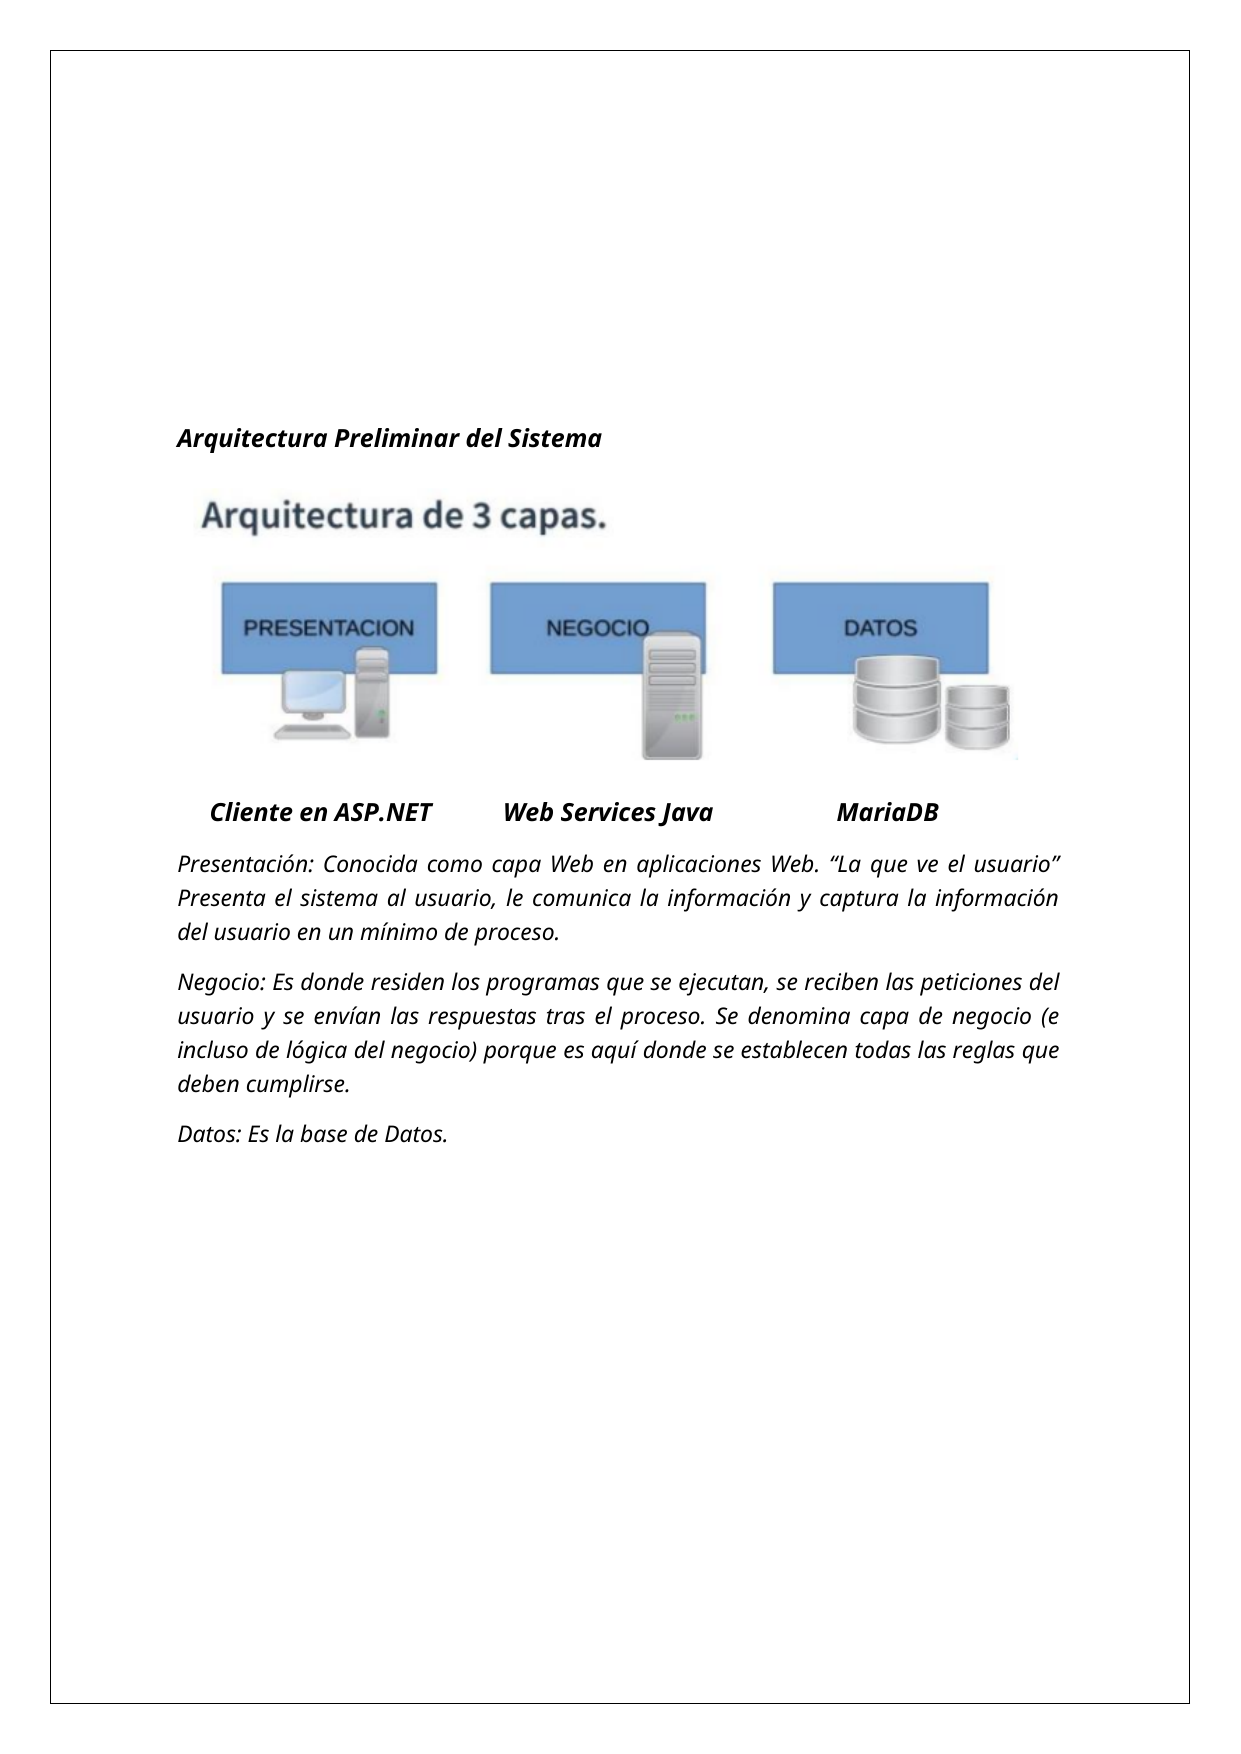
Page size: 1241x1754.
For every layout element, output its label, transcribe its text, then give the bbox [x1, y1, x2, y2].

text Cliente en ASP.NET Web Services Java MariaDB [177, 795, 1063, 829]
text Datos: Es la base de Datos. [177, 1118, 1063, 1149]
text Presentación: Conocida como capa Web en aplicaciones Web. “La que ve el usuario” Presenta el sistema al usuario, le comunica la información y captura la información del usuario en un mínimo de proceso. [177, 848, 1063, 947]
picture [177, 473, 1063, 777]
text Negocio: Es donde residen los programas que se ejecutan, se reciben las peticiones del usuario y se envían las respuestas tras el proceso. Se denomina capa de negocio (e incluso de lógica del negocio) porque es aquí donde se establecen todas las reglas que deben cumplirse. [177, 966, 1063, 1099]
text Arquitectura Preliminar del Sistema [177, 420, 1063, 454]
